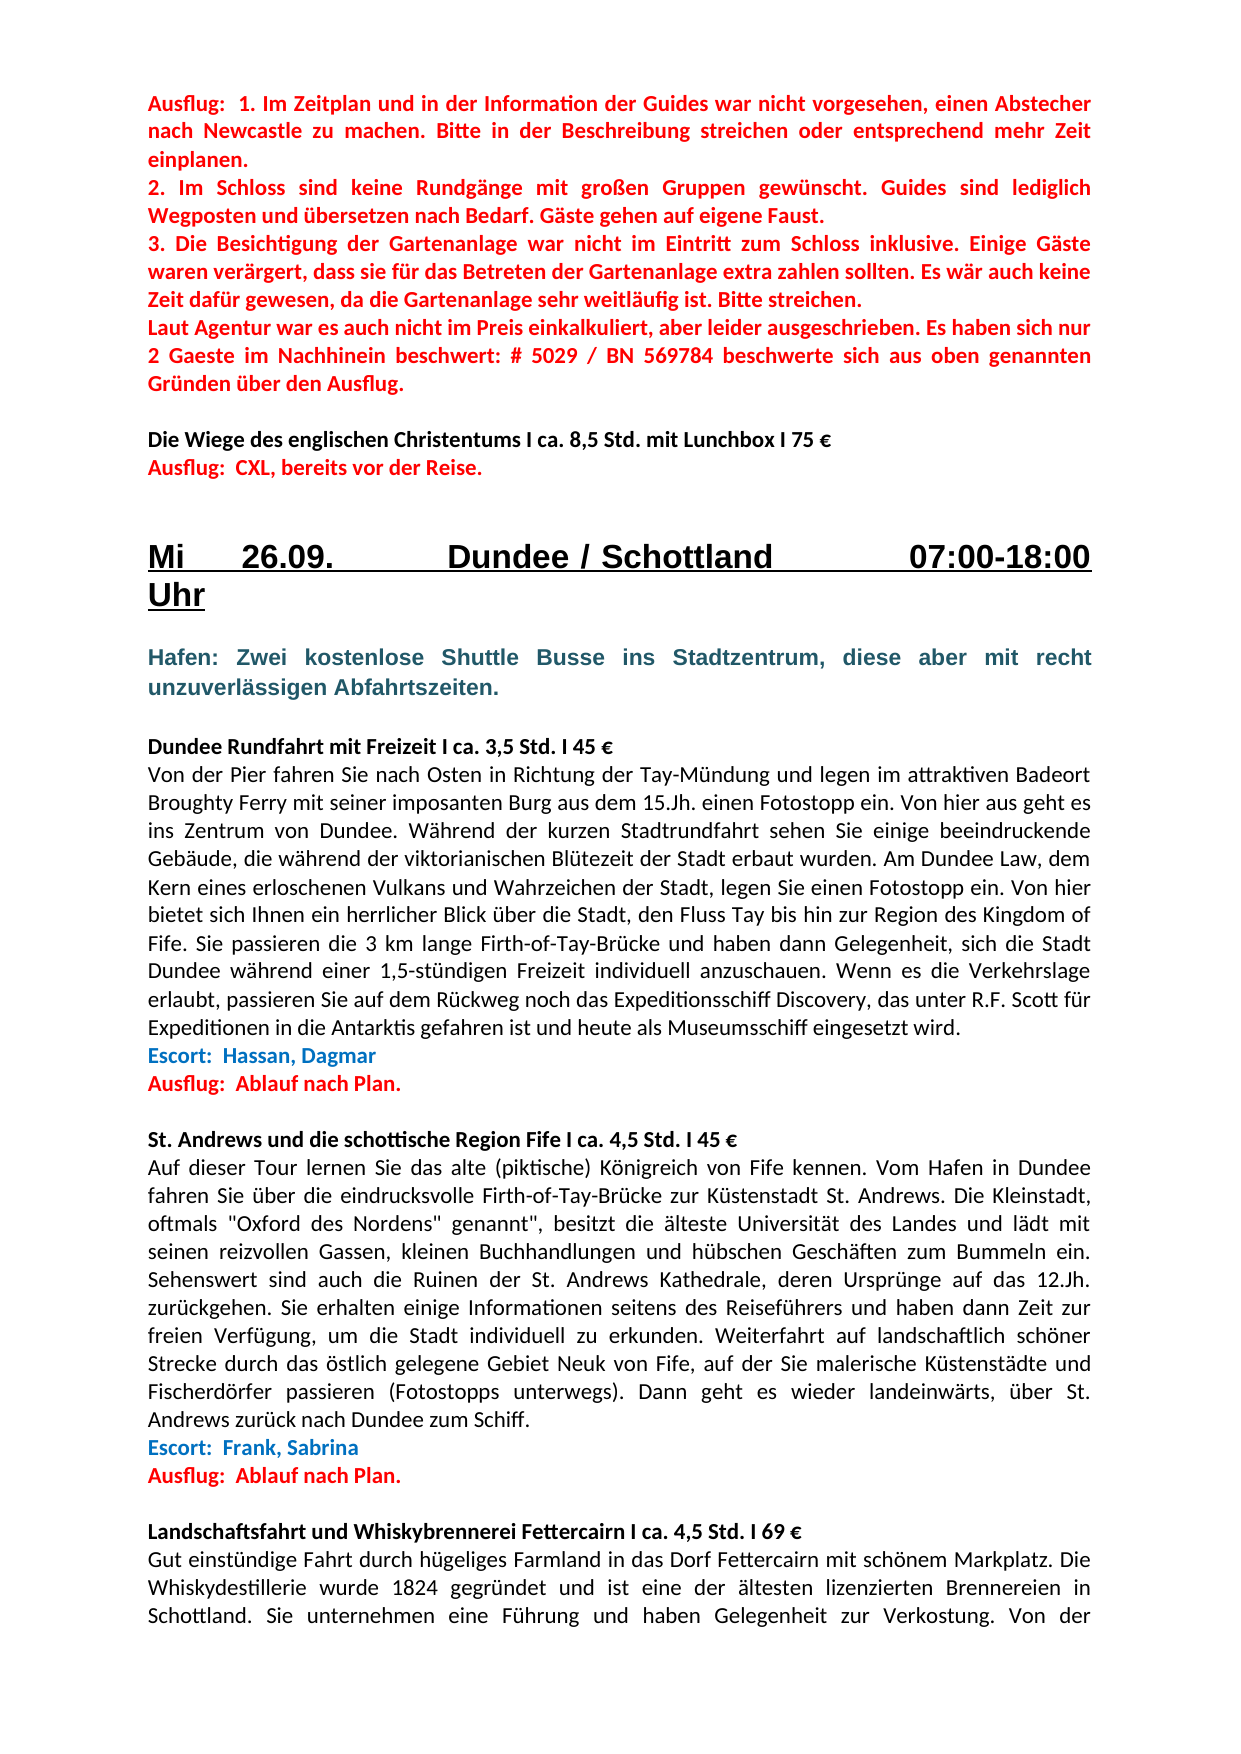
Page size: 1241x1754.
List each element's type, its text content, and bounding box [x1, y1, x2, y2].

text Escort: Hassan, Dagmar [148, 1041, 1093, 1069]
text Ausflug: Ablauf nach Plan. [148, 1461, 1093, 1489]
text Ausflug: 1. Im Zeitplan und in der Information der Guides war nicht vorgesehen, einen Abstecher nach Newcastle zu machen. Bitte in der Beschreibung streichen oder entsprechend mehr Zeit einplanen. [148, 89, 1093, 173]
text Landschaftsfahrt und Whiskybrennerei Fettercairn I ca. 4,5 Std. I 69 € [148, 1517, 1093, 1545]
text Laut Agentur war es auch nicht im Preis einkalkuliert, aber leider ausgeschrieben. Es haben sich nur 2 Gaeste im Nachhinein beschwert: # 5029 / BN 569784 beschwerte sich aus oben genannten Gründen über den Ausflug. [148, 313, 1093, 397]
text Die Wiege des englischen Christentums I ca. 8,5 Std. mit Lunchbox I 75 € [148, 425, 1093, 453]
text St. Andrews und die schottische Region Fife I ca. 4,5 Std. I 45 € [148, 1125, 1093, 1153]
text 3. Die Besichtigung der Gartenanlage war nicht im Eintritt zum Schloss inklusive. Einige Gäste waren verärgert, dass sie für das Betreten der Gartenanlage extra zahlen sollten. Es wär auch keine Zeit dafür gewesen, da die Gartenanlage sehr weitläufig ist. Bitte streichen. [148, 229, 1093, 313]
text Auf dieser Tour lernen Sie das alte (piktische) Königreich von Fife kennen. Vom Hafen in Dundee fahren Sie über die eindrucksvolle Firth-of-Tay-Brücke zur Küstenstadt St. Andrews. Die Kleinstadt, oftmals "Oxford des Nordens" genannt", besitzt die älteste Universität des Landes und lädt mit seinen reizvollen Gassen, kleinen Buchhandlungen und hübschen Geschäften zum Bummeln ein. Sehenswert sind auch die Ruinen der St. Andrews Kathedrale, deren Ursprünge auf das 12.Jh. zurückgehen. Sie erhalten einige Informationen seitens des Reiseführers und haben dann Zeit zur freien Verfügung, um die Stadt individuell zu erkunden. Weiterfahrt auf landschaftlich schöner Strecke durch das östlich gelegene Gebiet Neuk von Fife, auf der Sie malerische Küstenstädte und Fischerdörfer passieren (Fotostopps unterwegs). Dann geht es wieder landeinwärts, über St. Andrews zurück nach Dundee zum Schiff. [148, 1153, 1093, 1433]
text Hafen: Zwei kostenlose Shuttle Busse ins Stadtzentrum, diese aber mit recht unzuverlässigen Abfahrtszeiten. [148, 644, 1093, 701]
text Dundee Rundfahrt mit Freizeit I ca. 3,5 Std. I 45 € [148, 732, 1093, 761]
text Escort: Frank, Sabrina [148, 1433, 1093, 1461]
text Ausflug: CXL, bereits vor der Reise. [148, 453, 1093, 481]
text Von der Pier fahren Sie nach Osten in Richtung der Tay-Mündung und legen im attraktiven Badeort Broughty Ferry mit seiner imposanten Burg aus dem 15.Jh. einen Fotostopp ein. Von hier aus geht es ins Zentrum von Dundee. Während der kurzen Stadtrundfahrt sehen Sie einige beeindruckende Gebäude, die während der viktorianischen Blütezeit der Stadt erbaut wurden. Am Dundee Law, dem Kern eines erloschenen Vulkans und Wahrzeichen der Stadt, legen Sie einen Fotostopp ein. Von hier bietet sich Ihnen ein herrlicher Blick über die Stadt, den Fluss Tay bis hin zur Region des Kingdom of Fife. Sie passieren die 3 km lange Firth-of-Tay-Brücke und haben dann Gelegenheit, sich die Stadt Dundee während einer 1,5-stündigen Freizeit individuell anzuschauen. Wenn es die Verkehrslage erlaubt, passieren Sie auf dem Rückweg noch das Expeditionsschiff Discovery, das unter R.F. Scott für Expeditionen in die Antarktis gefahren ist und heute als Museumsschiff eingesetzt wird. [148, 761, 1093, 1041]
text 2. Im Schloss sind keine Rundgänge mit großen Gruppen gewünscht. Guides sind lediglich Wegposten und übersetzen nach Bedarf. Gäste gehen auf eigene Faust. [148, 173, 1093, 229]
text Ausflug: Ablauf nach Plan. [148, 1069, 1093, 1097]
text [148, 1545, 1093, 1629]
text Mi 26.09. Dundee / Schottland 07:00-18:00 Uhr [148, 537, 1093, 614]
